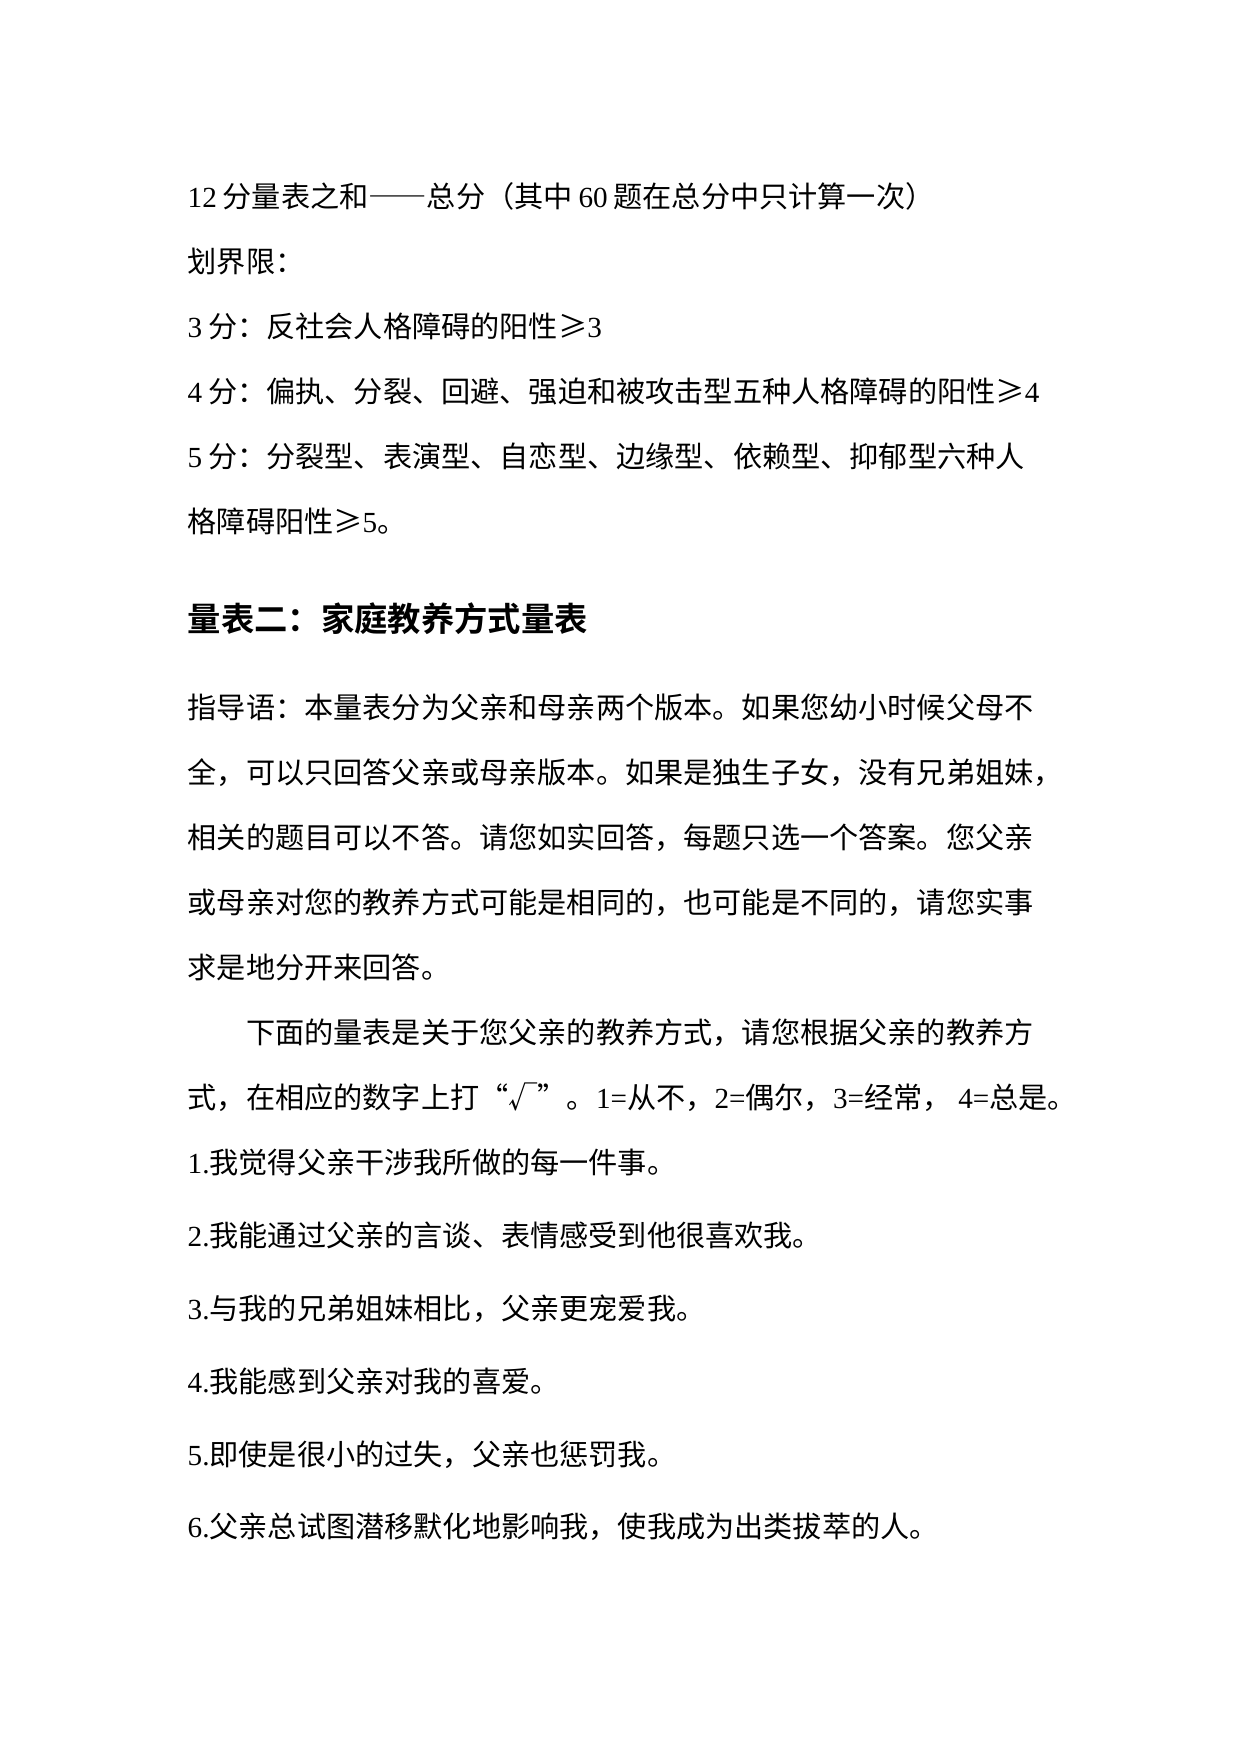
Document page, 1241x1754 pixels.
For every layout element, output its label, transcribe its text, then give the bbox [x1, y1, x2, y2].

text 量表二：家庭教养方式量表 [187, 584, 1053, 649]
text 下面的量表是关于您父亲的教养方式，请您根据父亲的教养方式，在相应的数字上打“√”。1=从不，2=偶尔，3=经常， 4=总是。 [187, 998, 1053, 1128]
text 1.我觉得父亲干涉我所做的每一件事。 [187, 1128, 1053, 1193]
text 5.即使是很小的过失，父亲也惩罚我。 [187, 1420, 1053, 1485]
text 划界限： [187, 227, 1053, 292]
text 6.父亲总试图潜移默化地影响我，使我成为出类拔萃的人。 [187, 1493, 1053, 1558]
text 3分：反社会人格障碍的阳性≥3 [187, 292, 1053, 357]
text 4.我能感到父亲对我的喜爱。 [187, 1347, 1053, 1412]
text 3.与我的兄弟姐妹相比，父亲更宠爱我。 [187, 1274, 1053, 1339]
text 4分：偏执、分裂、回避、强迫和被攻击型五种人格障碍的阳性≥4 [187, 357, 1053, 422]
text 2.我能通过父亲的言谈、表情感受到他很喜欢我。 [187, 1201, 1053, 1266]
text 指导语：本量表分为父亲和母亲两个版本。如果您幼小时候父母不全，可以只回答父亲或母亲版本。如果是独生子女，没有兄弟姐妹，相关的题目可以不答。请您如实回答，每题只选一个答案。您父亲或母亲对您的教养方式可能是相同的，也可能是不同的，请您实事求是地分开来回答。 [187, 673, 1053, 998]
text 12分量表之和——总分（其中60题在总分中只计算一次） [187, 162, 1053, 227]
text 5分：分裂型、表演型、自恋型、边缘型、依赖型、抑郁型六种人格障碍阳性≥5。 [187, 422, 1053, 552]
